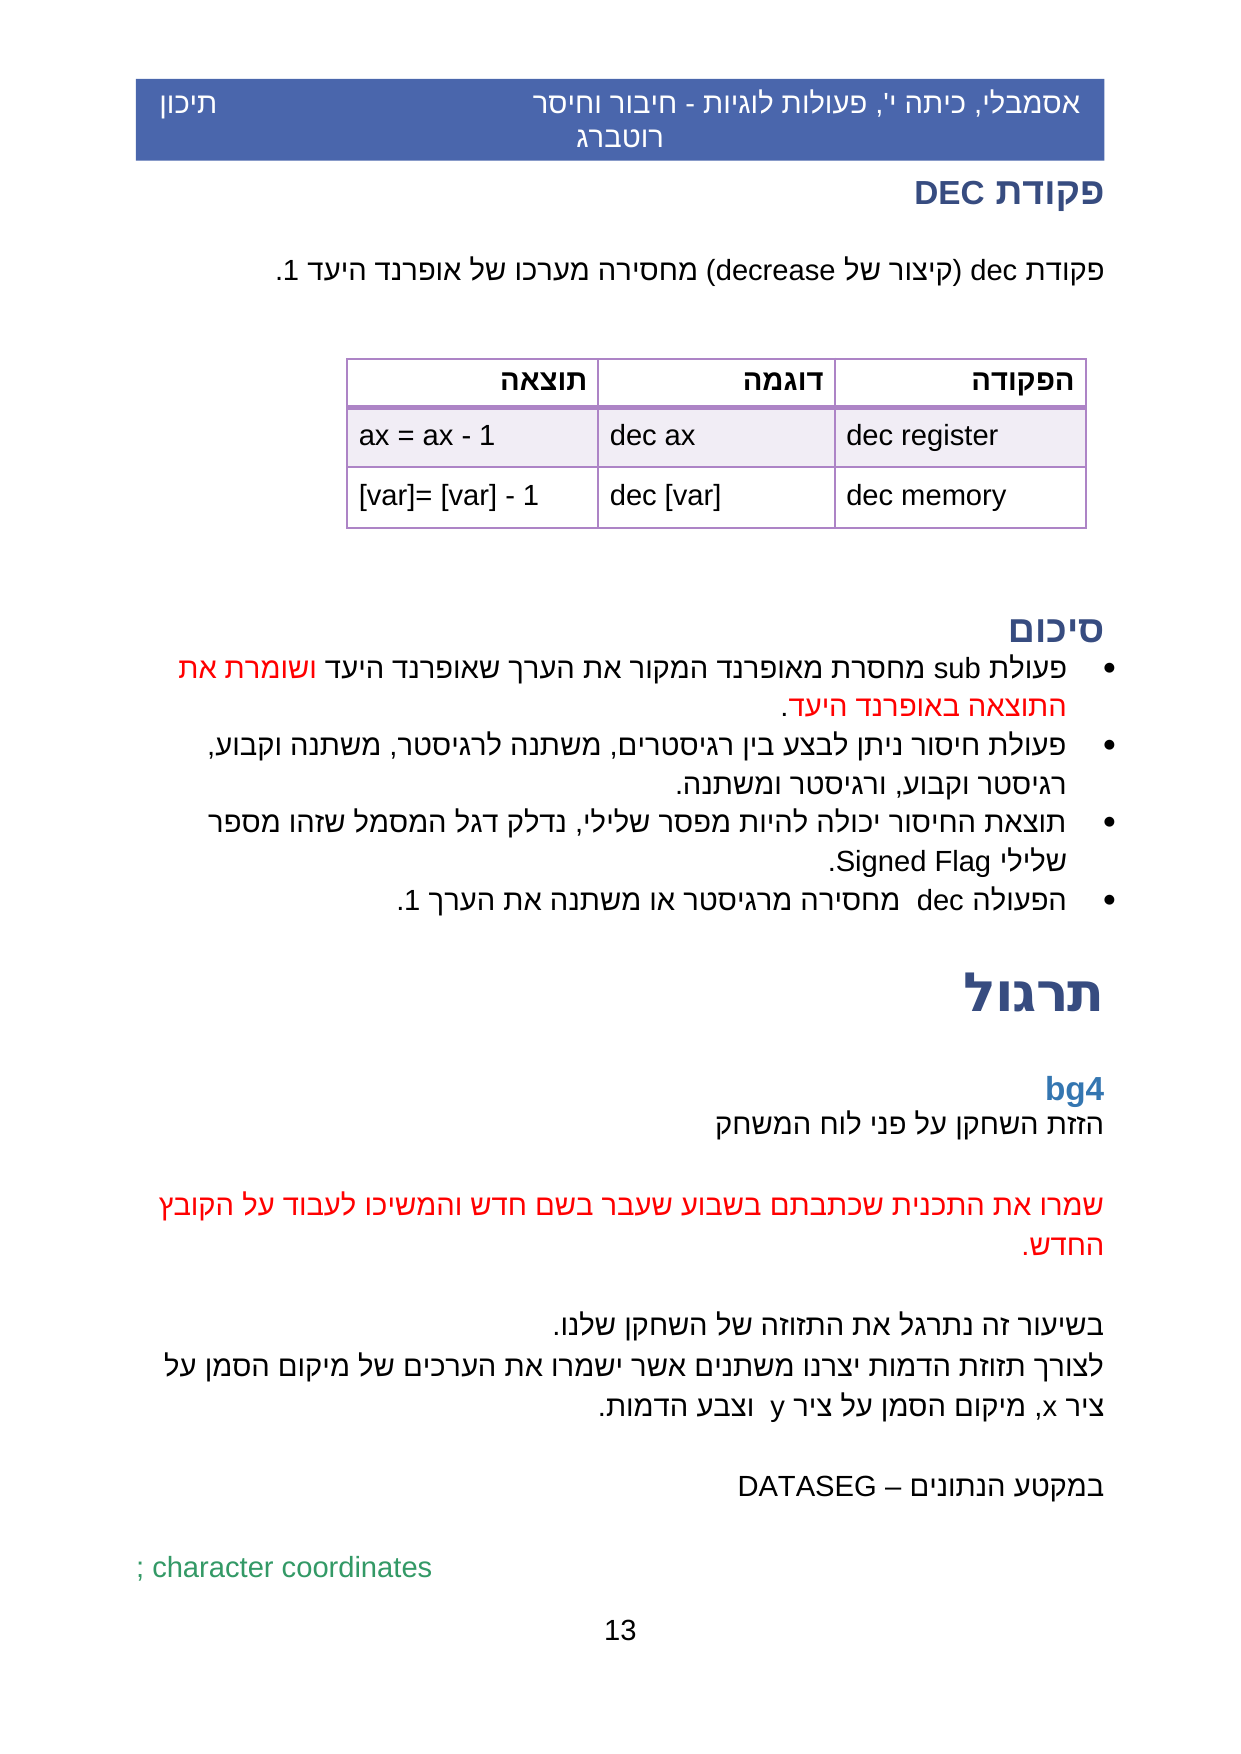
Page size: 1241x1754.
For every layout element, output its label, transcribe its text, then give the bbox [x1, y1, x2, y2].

subtitle פקודת DEC [136, 169, 1104, 212]
text ; character coordinates [136, 1549, 1104, 1583]
list תוצאת החיסור יכולה להיות מפסר שלילי, נדלק דגל המסמל שזהו מספר שלילי Signed Flag. [136, 805, 1104, 877]
table_header דוגמה [599, 360, 834, 405]
text בשיעור זה נתרגל את התזוזה של השחקן שלנו. [136, 1308, 1104, 1342]
table_cell dec ax [599, 410, 834, 466]
list פעולת sub מחסרת מאופרנד המקור את הערך שאופרנד היעד ושומרת את התוצאה באופרנד היעד. [136, 651, 1104, 723]
subtitle סיכום [136, 607, 1104, 651]
text במקטע הנתונים – DATASEG [136, 1469, 1104, 1503]
subtitle bg4 [136, 1069, 1104, 1107]
list הפעולה dec מחסירה מרגיסטר או משתנה את הערך 1. [136, 882, 1104, 916]
table_cell dec memory [836, 468, 1085, 527]
text פקודת dec (קיצור של decrease) מחסירה מערכו של אופרנד היעד 1. [136, 252, 1104, 286]
table_cell dec [var] [599, 468, 834, 527]
table_cell dec register [836, 410, 1085, 466]
table_cell ax = ax - 1 [348, 410, 597, 466]
text שמרו את התכנית שכתבתם בשבוע שעבר בשם חדש והמשיכו לעבוד על הקובץ החדש. [136, 1188, 1104, 1261]
table_header תוצאה [348, 360, 597, 405]
text לצורך תזוזת הדמות יצרנו משתנים אשר ישמרו את הערכים של מיקום הסמן על ציר x, מיקום הסמן על ציר y וצבע הדמות. [136, 1348, 1104, 1422]
text הזזת השחקן על פני לוח המשחק [136, 1107, 1104, 1141]
title תרגול [136, 961, 1104, 1024]
list פעולת חיסור ניתן לבצע בין רגיסטרים, משתנה לרגיסטר, משתנה וקבוע, רגיסטר וקבוע, ורגיסטר ומשתנה. [136, 728, 1104, 800]
table_cell [var]= [var] - 1 [348, 468, 597, 527]
table_header הפקודה [836, 360, 1085, 405]
